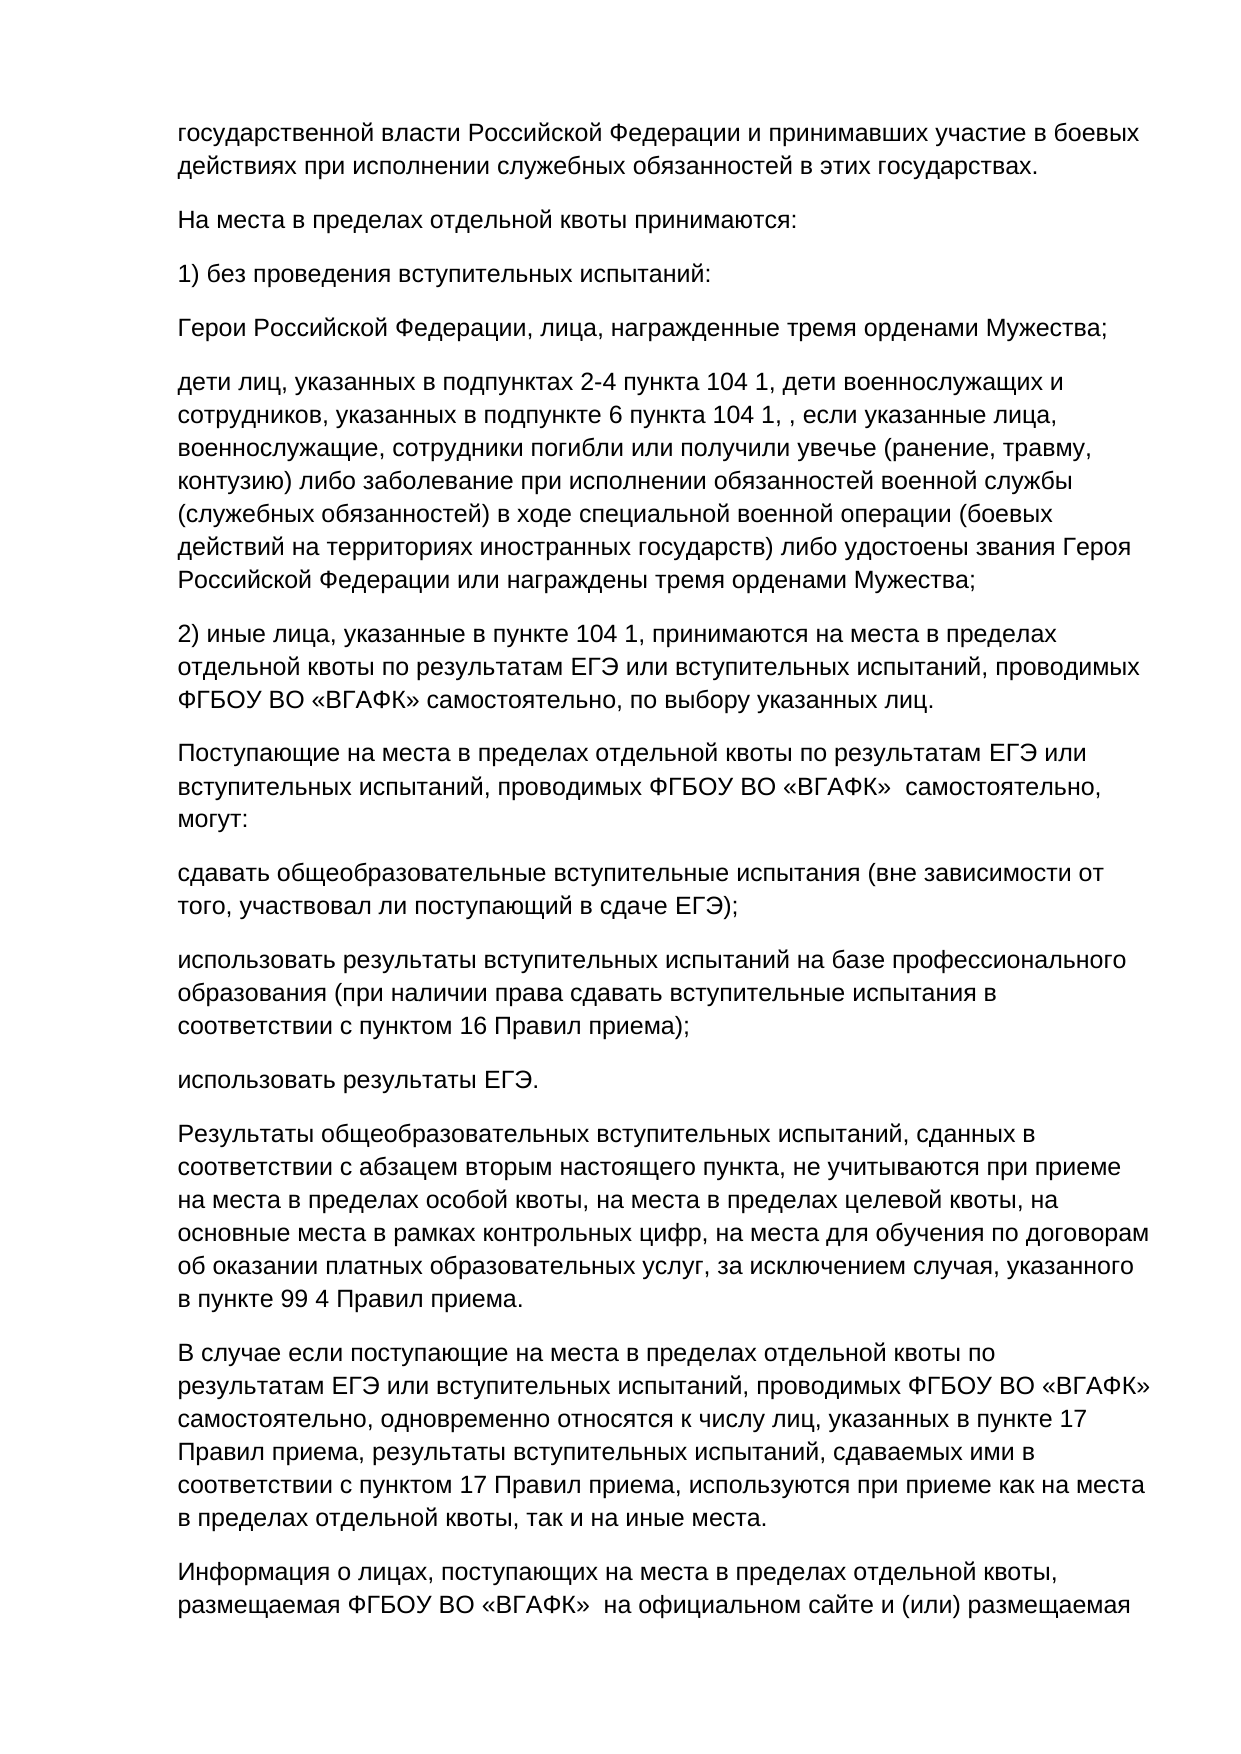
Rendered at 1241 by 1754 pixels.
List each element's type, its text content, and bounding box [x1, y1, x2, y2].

text Результаты общеобразовательных вступительных испытаний, сданных в соответствии с абзацем вторым настоящего пункта, не учитываются при приеме на места в пределах особой квоты, на места в пределах целевой квоты, на основные места в рамках контрольных цифр, на места для обучения по договорам об оказании платных образовательных услуг, за исключением случая, указанного в пункте 99 4 Правил приема. [177, 1119, 1152, 1313]
text использовать результаты ЕГЭ. [177, 1065, 1152, 1094]
text 1) без проведения вступительных испытаний: [177, 259, 1152, 288]
text Герои Российской Федерации, лица, награжденные тремя орденами Мужества; [177, 313, 1152, 341]
text Поступающие на места в пределах отдельной квоты по результатам ЕГЭ или вступительных испытаний, проводимых ФГБОУ ВО «ВГАФК» самостоятельно, могут: [177, 738, 1152, 833]
text использовать результаты вступительных испытаний на базе профессионального образования (при наличии права сдавать вступительные испытания в соответствии с пунктом 16 Правил приема); [177, 945, 1152, 1040]
text сдавать общеобразовательные вступительные испытания (вне зависимости от того, участвовал ли поступающий в сдаче ЕГЭ); [177, 858, 1152, 920]
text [177, 118, 1152, 180]
text дети лиц, указанных в подпунктах 2-4 пункта 104 1, дети военнослужащих и сотрудников, указанных в подпункте 6 пункта 104 1, , если указанные лица, военнослужащие, сотрудники погибли или получили увечье (ранение, травму, контузию) либо заболевание при исполнении обязанностей военной службы (служебных обязанностей) в ходе специальной военной операции (боевых действий на территориях иностранных государств) либо удостоены звания Героя Российской Федерации или награждены тремя орденами Мужества; [177, 367, 1152, 593]
text На места в пределах отдельной квоты принимаются: [177, 205, 1152, 234]
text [177, 1557, 1152, 1619]
text 2) иные лица, указанные в пункте 104 1, принимаются на места в пределах отдельной квоты по результатам ЕГЭ или вступительных испытаний, проводимых ФГБОУ ВО «ВГАФК» самостоятельно, по выбору указанных лиц. [177, 618, 1152, 713]
text В случае если поступающие на места в пределах отдельной квоты по результатам ЕГЭ или вступительных испытаний, проводимых ФГБОУ ВО «ВГАФК» самостоятельно, одновременно относятся к числу лиц, указанных в пункте 17 Правил приема, результаты вступительных испытаний, сдаваемых ими в соответствии с пунктом 17 Правил приема, используются при приеме как на места в пределах отдельной квоты, так и на иные места. [177, 1338, 1152, 1532]
